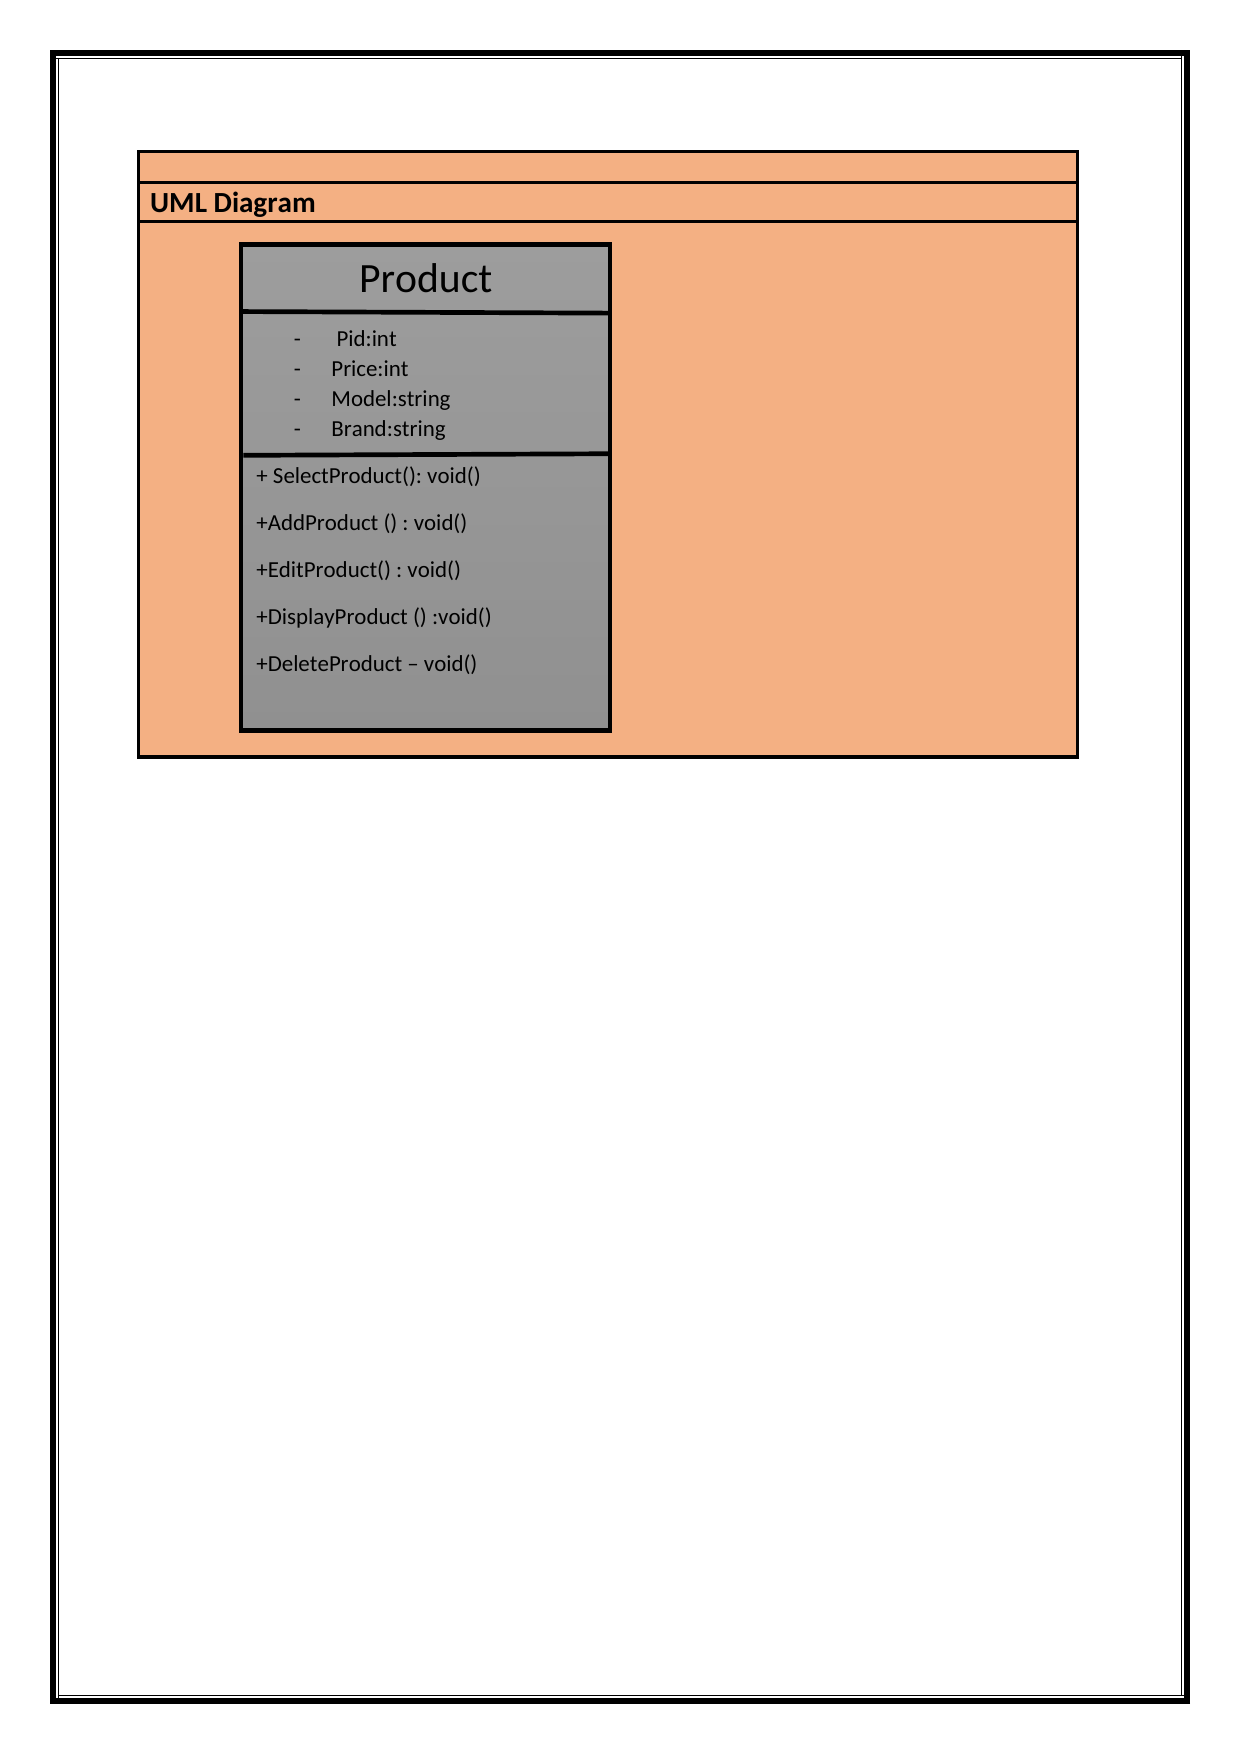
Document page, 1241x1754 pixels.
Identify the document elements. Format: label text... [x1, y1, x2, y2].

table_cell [140, 153, 1076, 181]
table_cell UML Diagram [140, 184, 1076, 220]
table_cell [140, 223, 1076, 755]
